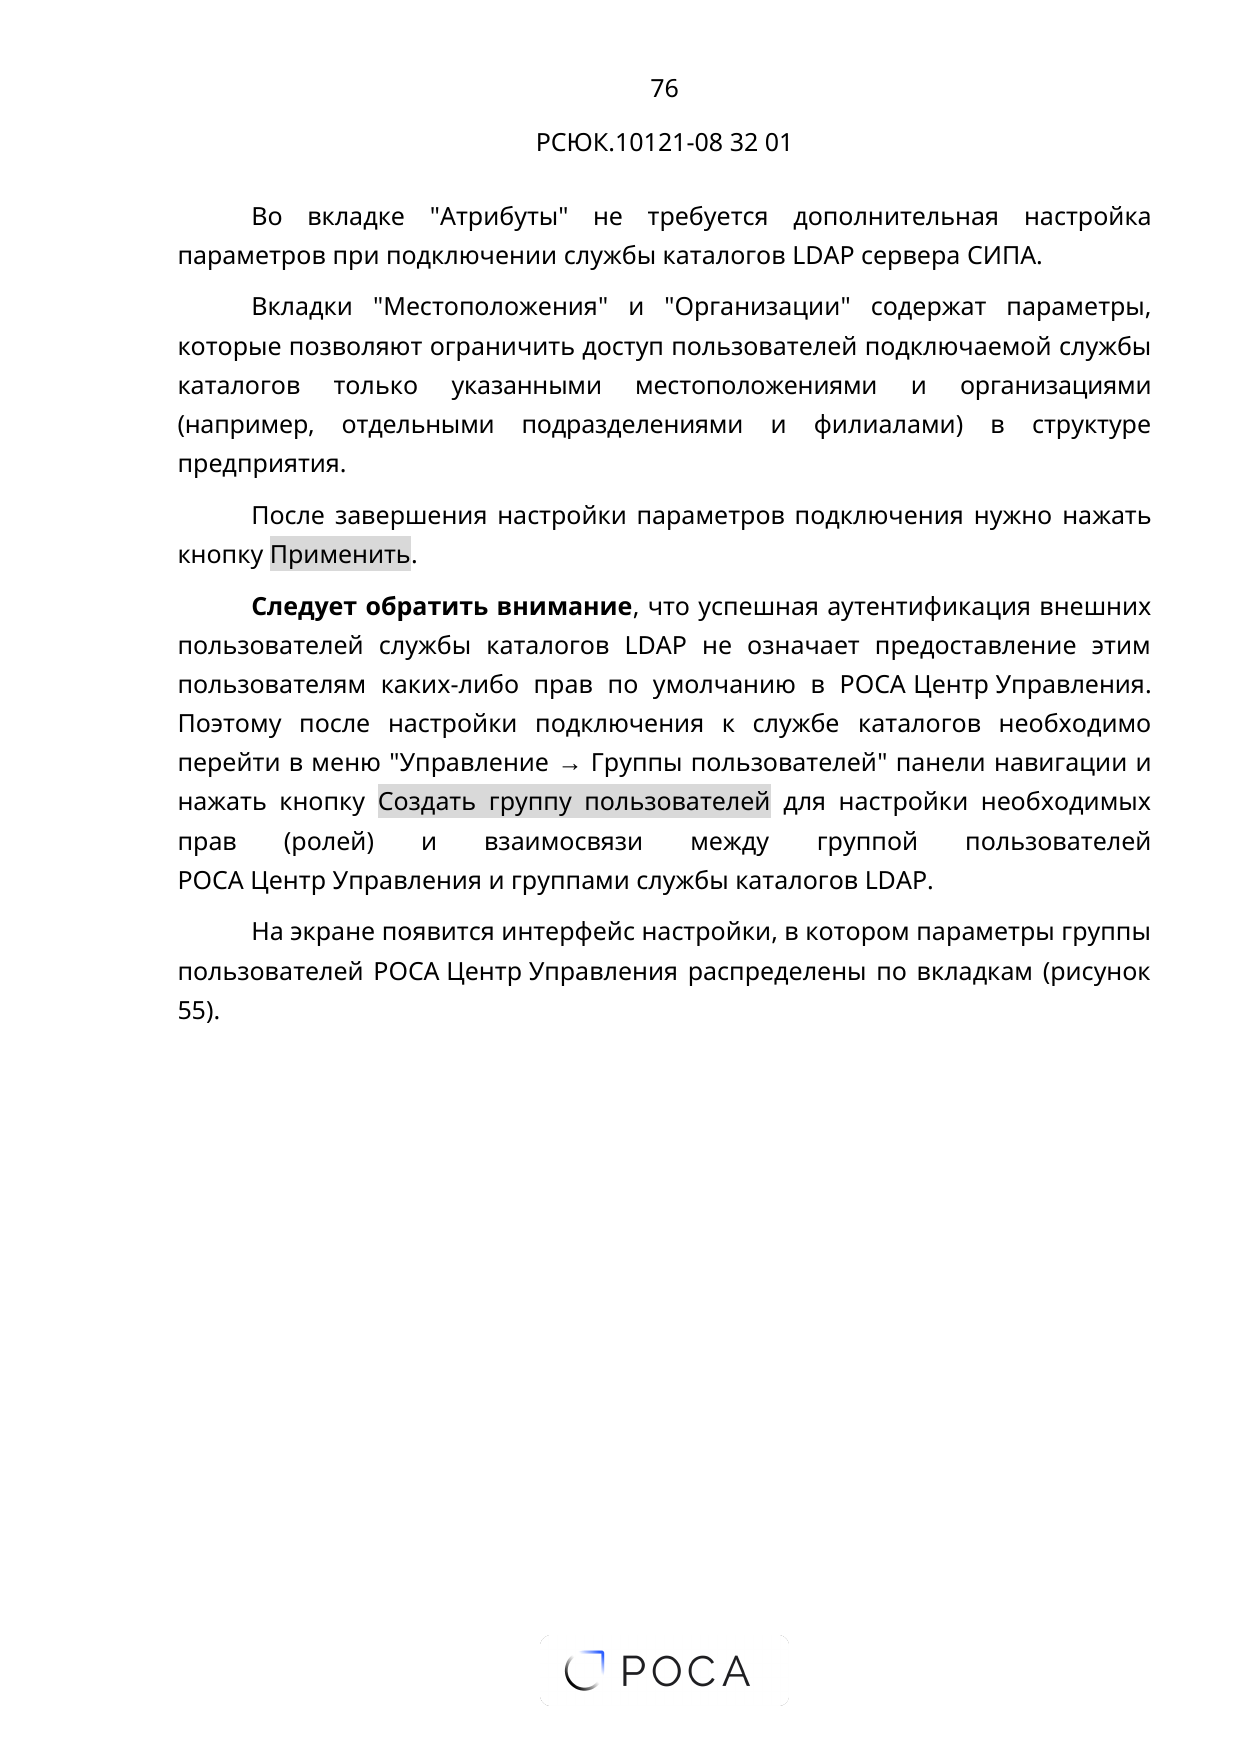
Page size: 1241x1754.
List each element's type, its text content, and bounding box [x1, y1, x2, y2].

text На экране появится интерфейс настройки, в котором параметры группы пользователей РОСА Центр Управления распределены по вкладкам (рисунок 55). [177, 914, 1152, 1026]
text После завершения настройки параметров подключения нужно нажать кнопку Применить. [177, 497, 1152, 571]
text Следует обратить внимание, что успешная аутентификация внешних пользователей службы каталогов LDAP не означает предоставление этим пользователям каких-либо прав по умолчанию в РОСА Центр Управления. Поэтому после настройки подключения к службе каталогов необходимо перейти в меню "Управление → Группы пользователей" панели навигации и нажать кнопку Создать группу пользователей для настройки необходимых прав (ролей) и взаимосвязи между группой пользователей РОСА Центр Управления и группами службы каталогов LDAP. [177, 588, 1152, 896]
text Во вкладке "Атрибуты" не требуется дополнительная настройка параметров при подключении службы каталогов LDAP сервера СИПА. [177, 198, 1152, 271]
text Вкладки "Местоположения" и "Организации" содержат параметры, которые позволяют ограничить доступ пользователей подключаемой службы каталогов только указанными местоположениями и организациями (например, отдельными подразделениями и филиалами) в структуре предприятия. [177, 289, 1152, 480]
picture [540, 1635, 789, 1706]
